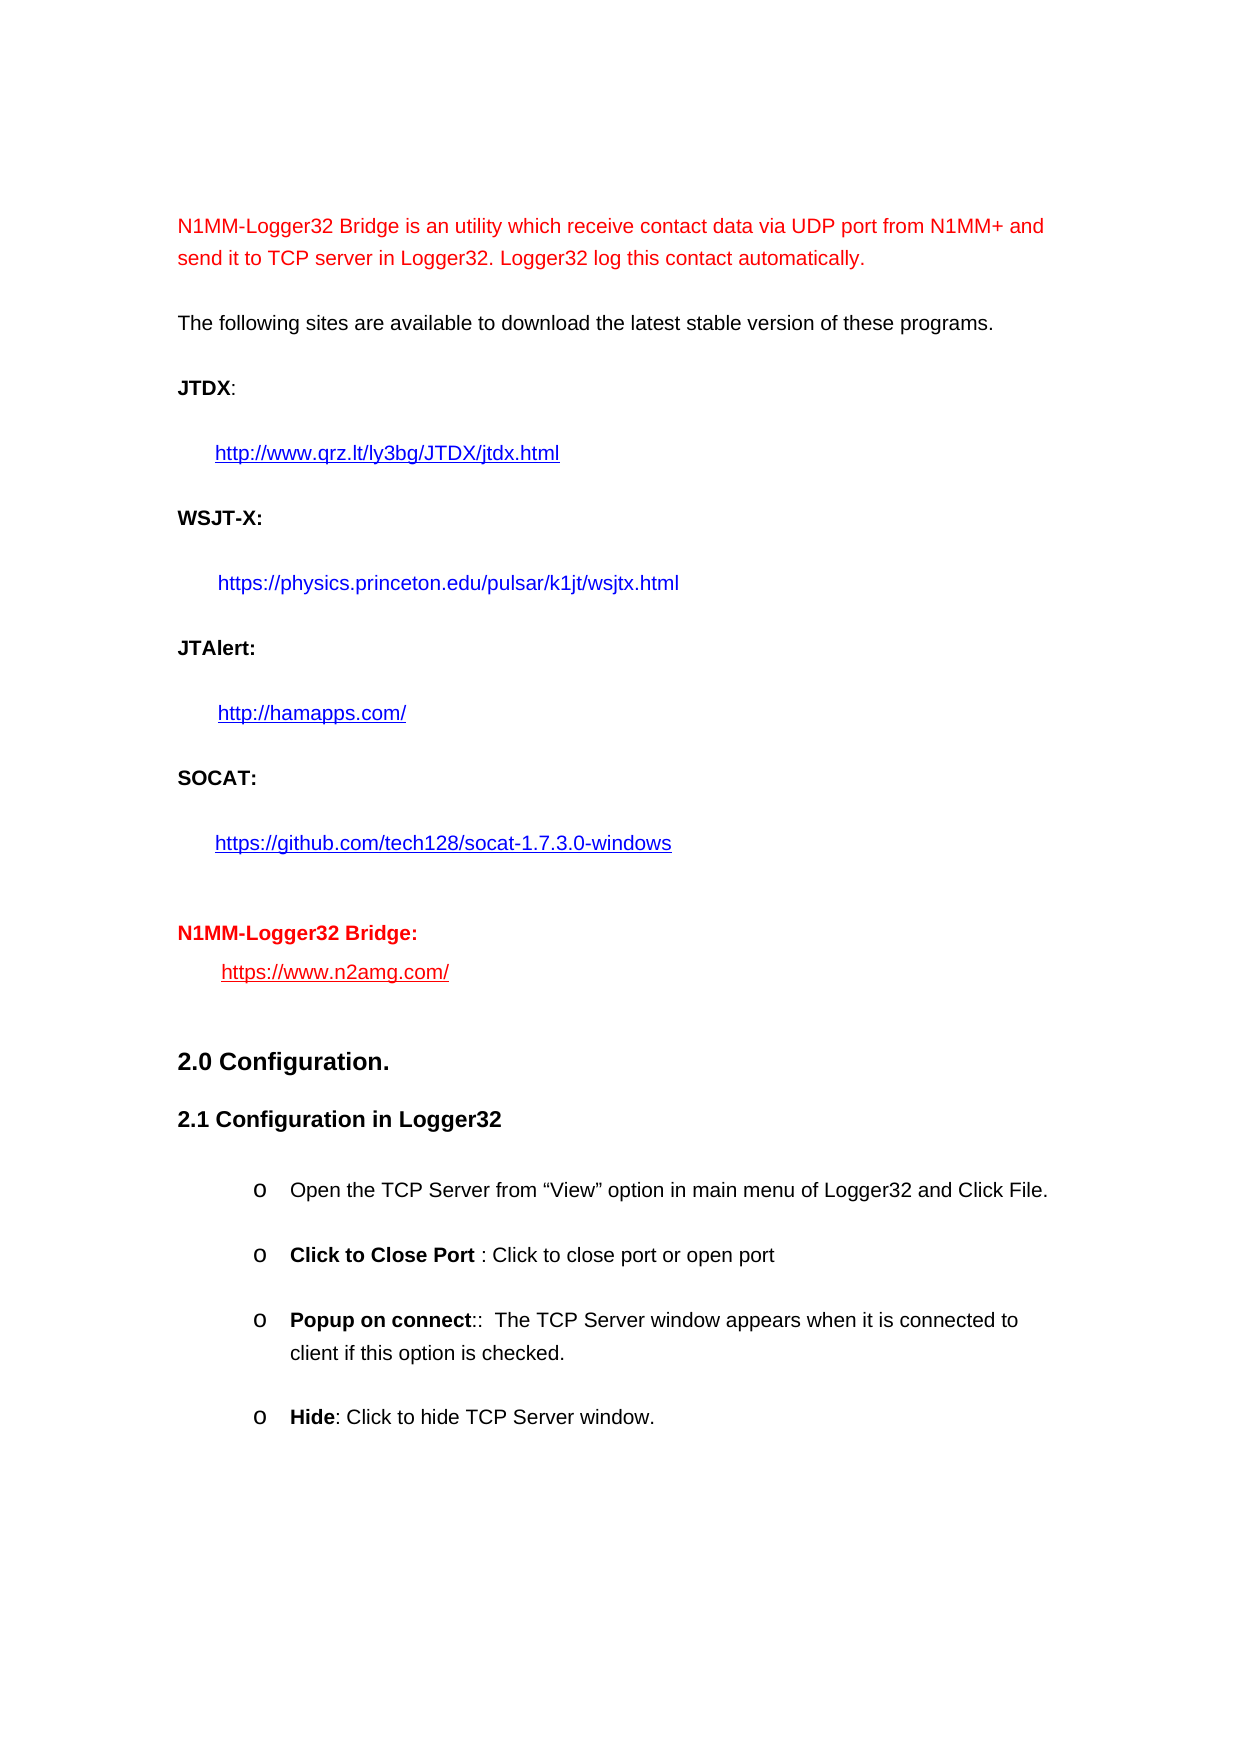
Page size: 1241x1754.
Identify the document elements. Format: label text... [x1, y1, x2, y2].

text The following sites are available to download the latest stable version of these programs. [177, 307, 1063, 339]
subtitle N1MM-Logger32 Bridge: [177, 917, 1063, 949]
list Popup on connect:: The TCP Server window appears when it is connected to client if this option is checked. [252, 1304, 1063, 1402]
text SOCAT: [177, 762, 1063, 794]
text N1MM-Logger32 Bridge is an utility which receive contact data via UDP port from N1MM+ and send it to TCP server in Logger32. Logger32 log this contact automatically. [177, 209, 1063, 274]
text JTAlert: [177, 632, 1063, 664]
text https://www.n2amg.com/ [177, 956, 1063, 988]
subtitle 2.0 Configuration. [177, 1046, 1063, 1078]
text https://physics.princeton.edu/pulsar/k1jt/wsjtx.html [177, 567, 1063, 599]
text http://www.qrz.lt/ly3bg/JTDX/jtdx.html [215, 437, 1063, 469]
text WSJT-X: [177, 502, 1063, 534]
list Hide: Click to hide TCP Server window. [252, 1402, 1063, 1467]
subtitle 2.1 Configuration in Logger32 [177, 1103, 1063, 1136]
text JTDX: [177, 372, 1063, 404]
list Click to Close Port : Click to close port or open port [252, 1239, 1063, 1304]
list Open the TCP Server from “View” option in main menu of Logger32 and Click File. [252, 1174, 1063, 1239]
text http://hamapps.com/ [177, 697, 1063, 729]
text https://github.com/tech128/socat-1.7.3.0-windows [215, 827, 1063, 859]
